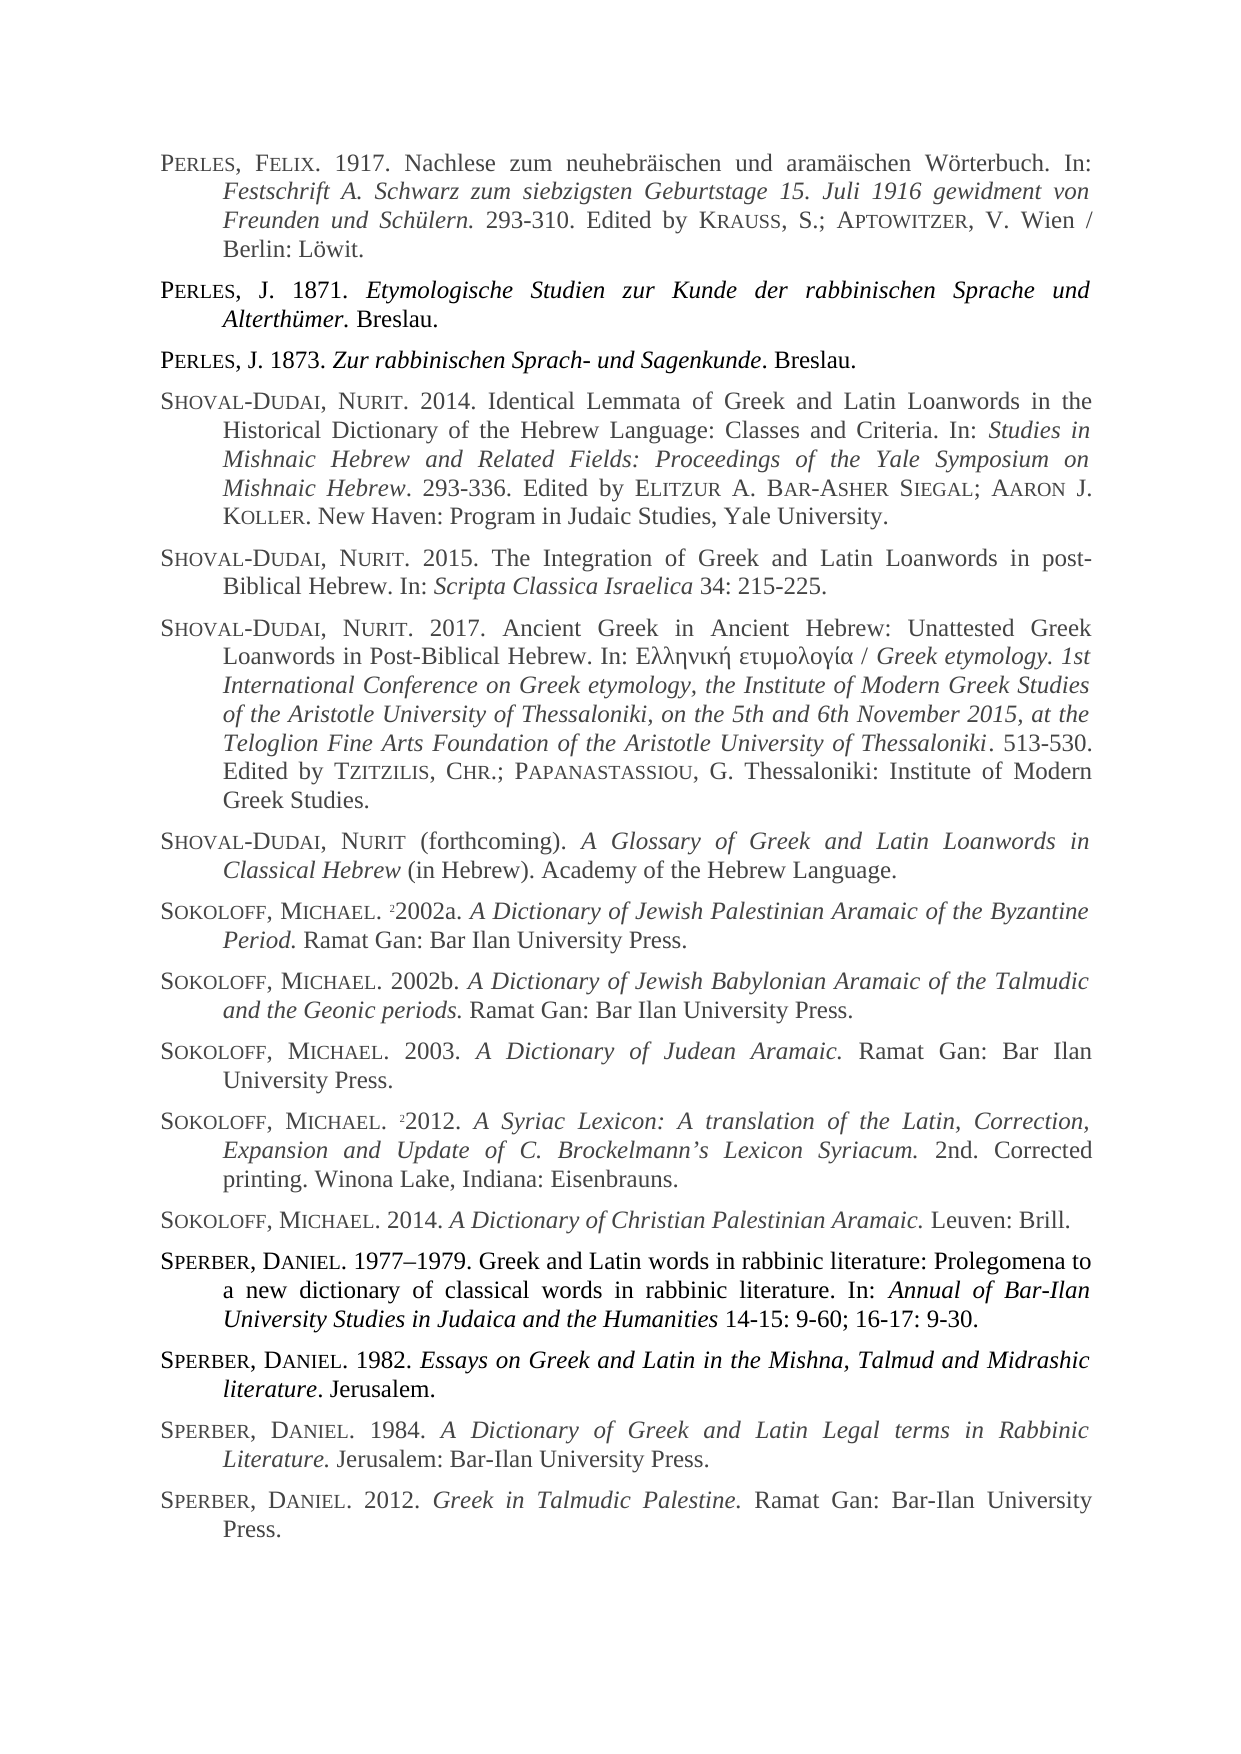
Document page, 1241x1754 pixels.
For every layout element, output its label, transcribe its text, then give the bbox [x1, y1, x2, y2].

text Sokoloff, Michael. 2002b. A Dictionary of Jewish Babylonian Aramaic of the Talmudic and the Geonic periods. Ramat Gan: Bar Ilan University Press. [160, 966, 1093, 1024]
text Sperber, Daniel. 1977–1979. Greek and Latin words in rabbinic literature: Prolegomena to a new dictionary of classical words in rabbinic literature. In: Annual of Bar-Ilan University Studies in Judaica and the Humanities 14-15: 9-60; 16-17: 9-30. [160, 1246, 1093, 1333]
text Perles, J. 1871. Etymologische Studien zur Kunde der rabbinischen Sprache und Alterthümer. Breslau. [160, 275, 1093, 333]
text Sokoloff, Michael. 22012. A Syriac Lexicon: A translation of the Latin, Correction, Expansion and Update of C. Brockelmann’s Lexicon Syriacum. 2nd. Corrected printing. Winona Lake, Indiana: Eisenbrauns. [160, 1106, 1093, 1193]
text Sperber, Daniel. 1982. Essays on Greek and Latin in the Mishna, Talmud and Midrashic literature. Jerusalem. [160, 1345, 1093, 1403]
text Shoval-Dudai, Nurit (forthcoming). A Glossary of Greek and Latin Loanwords in Classical Hebrew (in Hebrew). Academy of the Hebrew Language. [160, 826, 1093, 884]
text Sperber, Daniel. 1984. A Dictionary of Greek and Latin Legal terms in Rabbinic Literature. Jerusalem: Bar-Ilan University Press. [160, 1415, 1093, 1473]
text Shoval-Dudai, Nurit. 2015. The Integration of Greek and Latin Loanwords in post-Biblical Hebrew. In: Scripta Classica Israelica 34: 215-225. [160, 543, 1093, 600]
text Sperber, Daniel. 2012. Greek in Talmudic Palestine. Ramat Gan: Bar-Ilan University Press. [160, 1485, 1093, 1543]
text Perles, J. 1873. Zur rabbinischen Sprach- und Sagenkunde. Breslau. [160, 345, 1093, 374]
text Perles, Felix. 1917. Nachlese zum neuhebräischen und aramäischen Wörterbuch. In: Festschrift A. Schwarz zum siebzigsten Geburtstage 15. Juli 1916 gewidment von Freunden und Schülern. 293-310. Edited by Krauss, S.; Aptowitzer, V. Wien / Berlin: Löwit. [160, 148, 1093, 263]
text Sokoloff, Michael. 2003. A Dictionary of Judean Aramaic. Ramat Gan: Bar Ilan University Press. [160, 1036, 1093, 1094]
text Sokoloff, Michael. 22002a. A Dictionary of Jewish Palestinian Aramaic of the Byzantine Period. Ramat Gan: Bar Ilan University Press. [160, 896, 1093, 954]
text Shoval-Dudai, Nurit. 2017. Ancient Greek in Ancient Hebrew: Unattested Greek Loanwords in Post-Biblical Hebrew. In: Ελληνική ετυμολογία / Greek etymology. 1st International Conference on Greek etymology, the Institute of Modern Greek Studies of the Aristotle University of Thessaloniki, on the 5th and 6th November 2015, at the Teloglion Fine Arts Foundation of the Aristotle University of Thessaloniki. 513-530. Edited by Tzitzilis, Chr.; Papanastassiou, G. Thessaloniki: Institute of Modern Greek Studies. [160, 613, 1093, 814]
text Sokoloff, Michael. 2014. A Dictionary of Christian Palestinian Aramaic. Leuven: Brill. [160, 1205, 1093, 1234]
text Shoval-Dudai, Nurit. 2014. Identical Lemmata of Greek and Latin Loanwords in the Historical Dictionary of the Hebrew Language: Classes and Criteria. In: Studies in Mishnaic Hebrew and Related Fields: Proceedings of the Yale Symposium on Mishnaic Hebrew. 293-336. Edited by Elitzur A. Bar-Asher Siegal; Aaron J. Koller. New Haven: Program in Judaic Studies, Yale University. [160, 386, 1093, 530]
